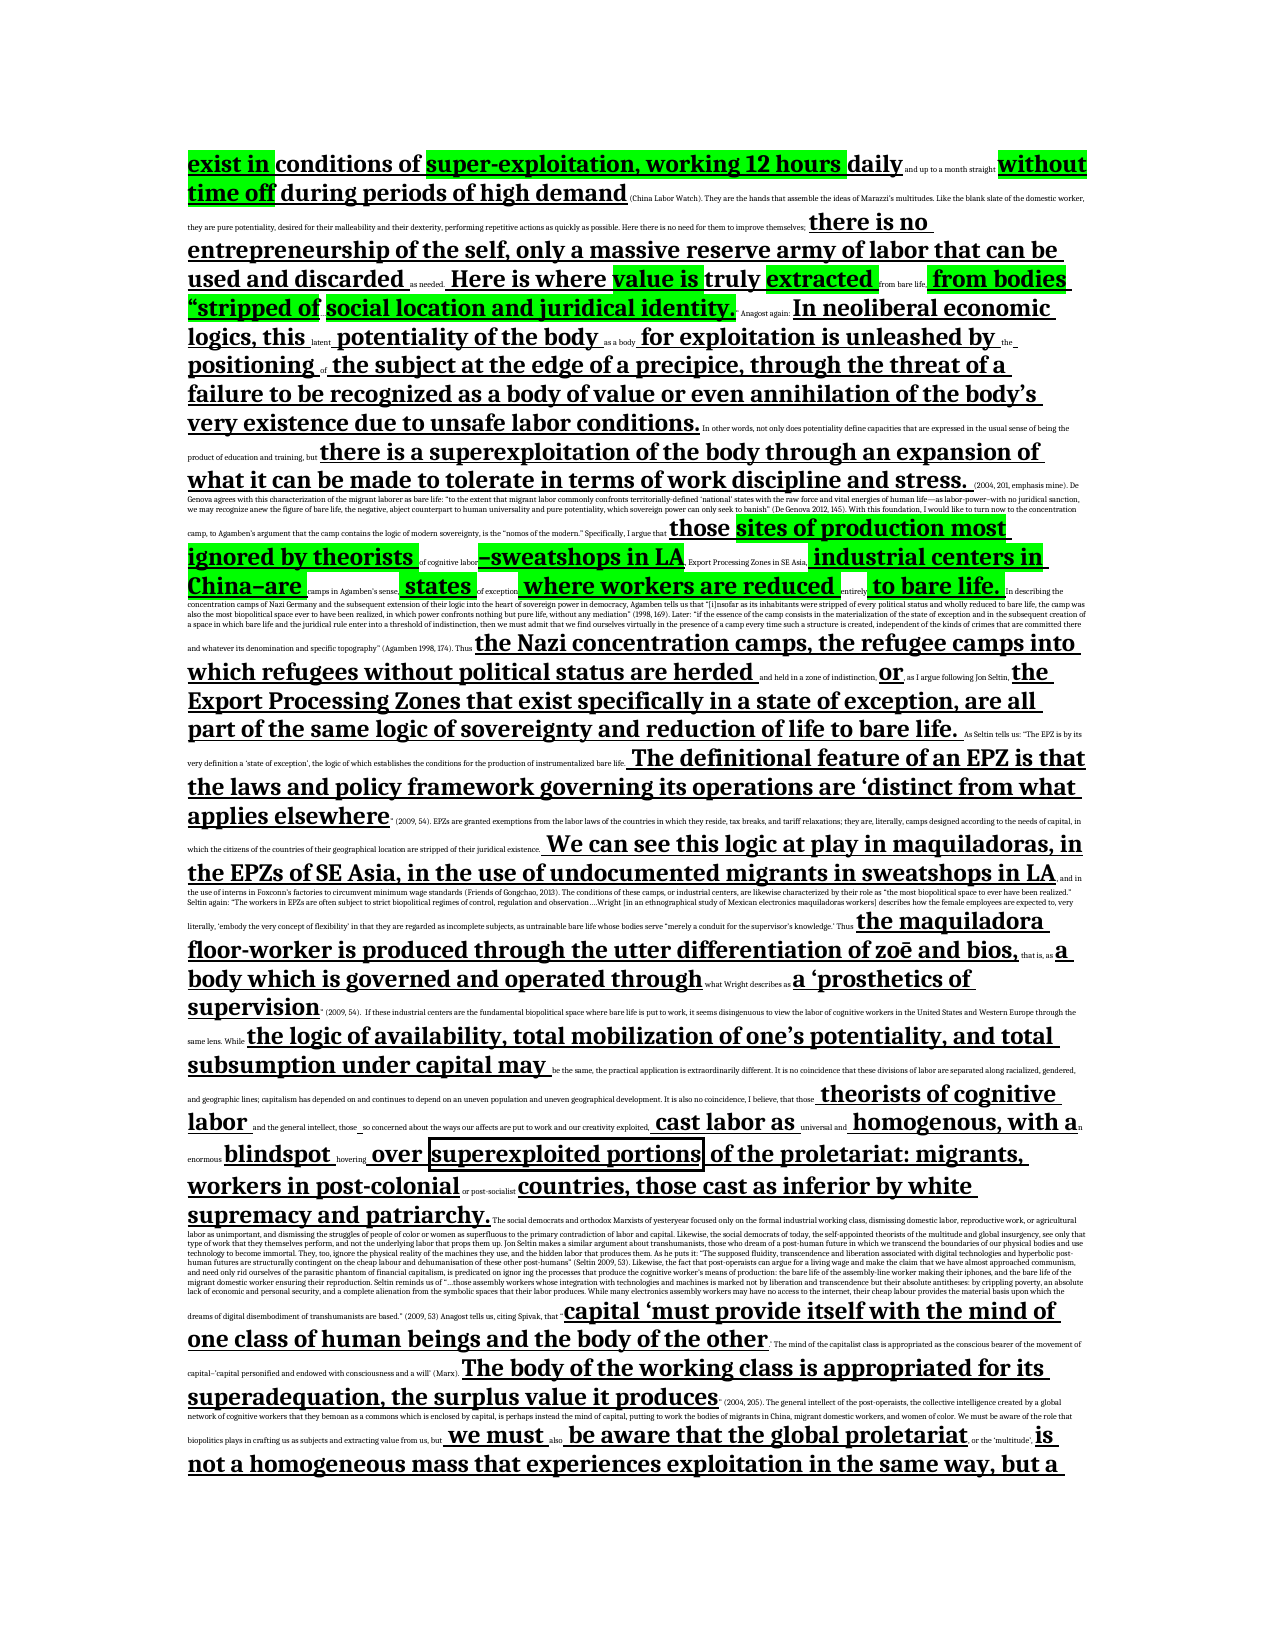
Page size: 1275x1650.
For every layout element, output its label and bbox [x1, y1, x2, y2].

text [187, 150, 1087, 1479]
